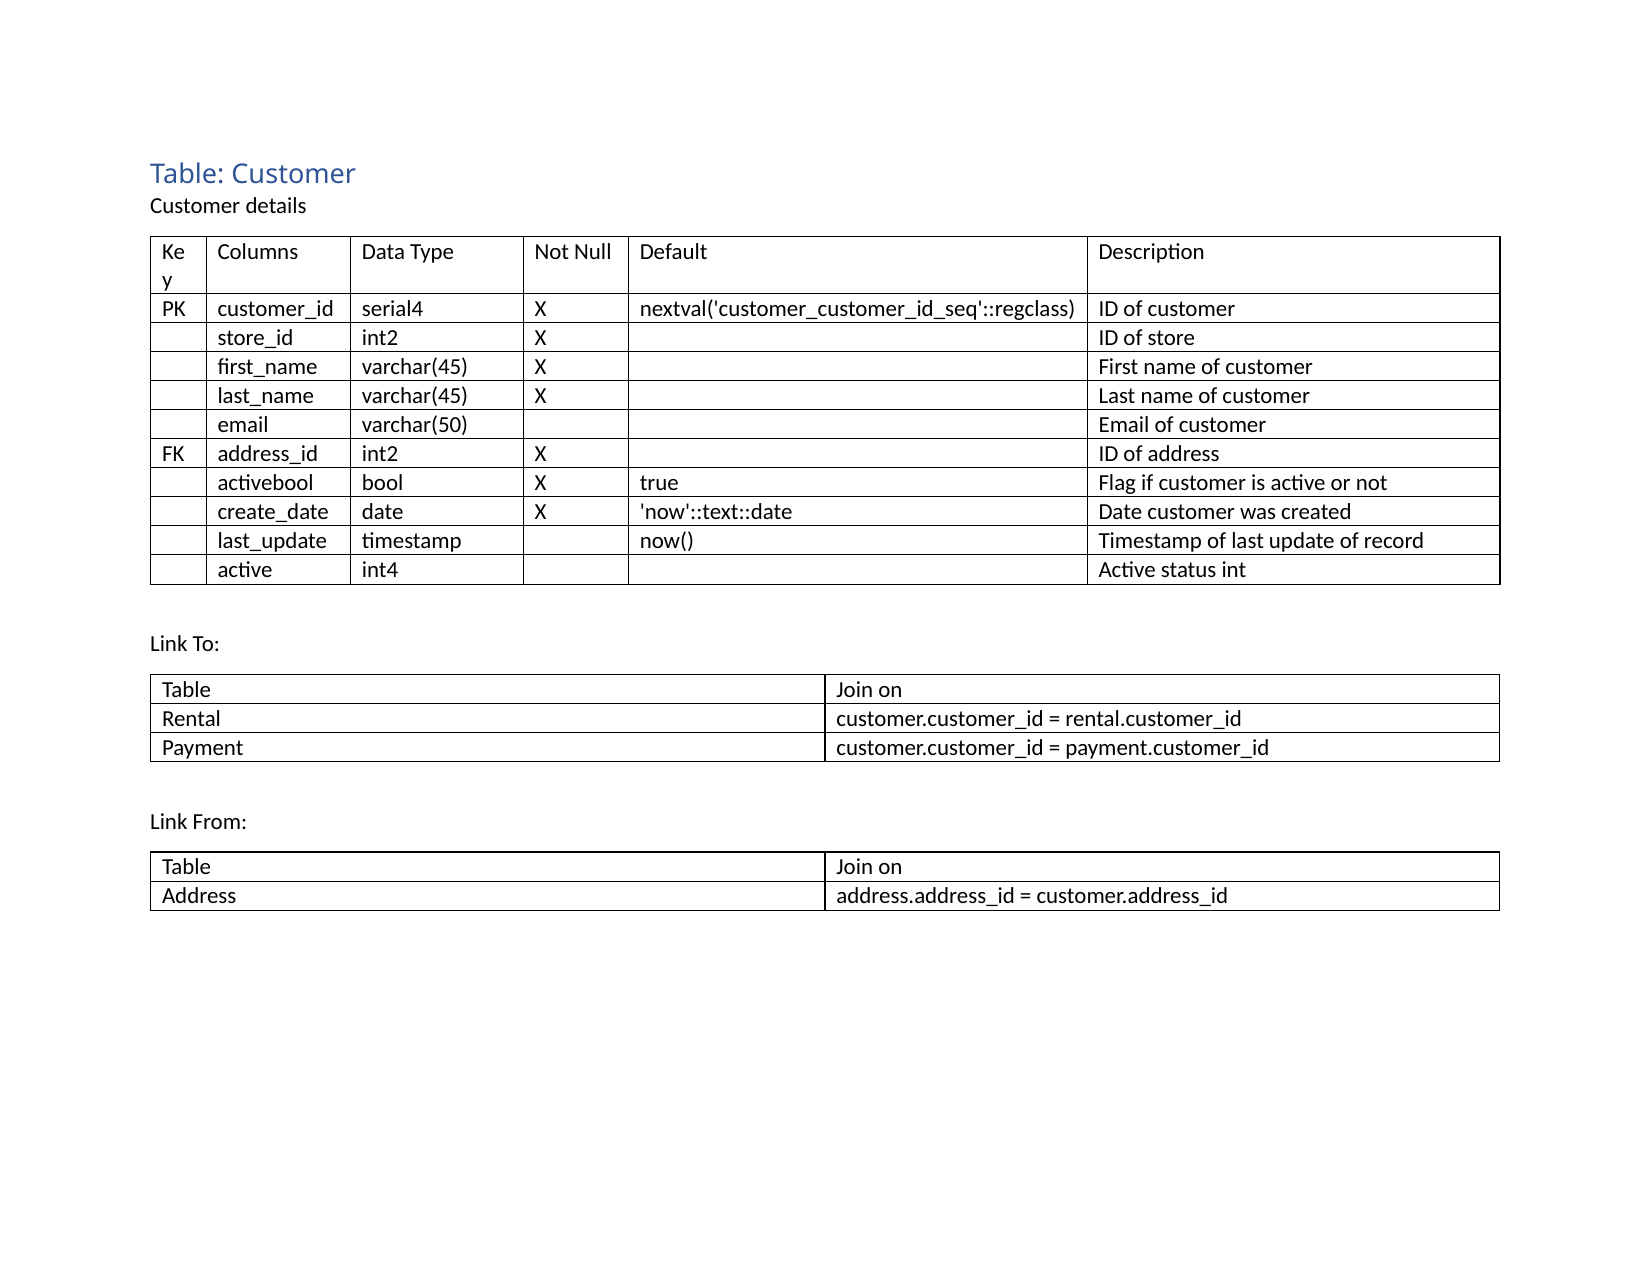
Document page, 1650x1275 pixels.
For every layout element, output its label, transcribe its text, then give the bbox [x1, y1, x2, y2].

table_header Key [151, 237, 206, 293]
table_header Join on [826, 853, 1499, 881]
table_cell [629, 381, 1087, 409]
table_cell [629, 323, 1087, 351]
table_cell [151, 497, 206, 525]
table_cell [151, 555, 206, 583]
table_cell true [629, 468, 1087, 496]
table_cell ID of address [1088, 439, 1499, 467]
table_cell X [524, 468, 628, 496]
table_cell [629, 439, 1087, 467]
text Link To: [150, 629, 1500, 657]
text Link From: [150, 807, 1500, 835]
table_cell varchar(45) [351, 352, 523, 380]
table_cell 'now'::text::date [629, 497, 1087, 525]
table_cell X [524, 323, 628, 351]
table_header Description [1088, 237, 1499, 293]
table_cell [151, 323, 206, 351]
table_cell ID of store [1088, 323, 1499, 351]
table_cell timestamp [351, 526, 523, 554]
table_header Table [151, 853, 824, 881]
table_cell serial4 [351, 294, 523, 322]
table_cell PK [151, 294, 206, 322]
table_cell varchar(45) [351, 381, 523, 409]
table_cell [151, 526, 206, 554]
table_cell customer.customer_id = payment.customer_id [826, 733, 1499, 761]
table_cell last_update [207, 526, 350, 554]
table_cell Address [151, 882, 824, 909]
table_cell email [207, 410, 350, 438]
table_cell Active status int [1088, 555, 1499, 583]
table_cell create_date [207, 497, 350, 525]
table_cell X [524, 439, 628, 467]
table_cell address_id [207, 439, 350, 467]
table_cell int2 [351, 439, 523, 467]
table_cell X [524, 294, 628, 322]
table_cell bool [351, 468, 523, 496]
table_cell Email of customer [1088, 410, 1499, 438]
table_cell [524, 526, 628, 554]
table_cell nextval('customer_customer_id_seq'::regclass) [629, 294, 1087, 322]
table_cell varchar(50) [351, 410, 523, 438]
table_cell FK [151, 439, 206, 467]
table_cell [629, 352, 1087, 380]
table_cell [629, 410, 1087, 438]
table_cell last_name [207, 381, 350, 409]
subtitle Table: Customer [150, 154, 1500, 191]
table_cell int2 [351, 323, 523, 351]
table_cell activebool [207, 468, 350, 496]
table_cell Timestamp of last update of record [1088, 526, 1499, 554]
table_header Table [151, 675, 824, 703]
table_cell Rental [151, 704, 824, 732]
table_cell [151, 410, 206, 438]
table_cell Last name of customer [1088, 381, 1499, 409]
table_cell store_id [207, 323, 350, 351]
table_cell first_name [207, 352, 350, 380]
table_cell customer_id [207, 294, 350, 322]
table_cell First name of customer [1088, 352, 1499, 380]
table_cell [151, 468, 206, 496]
table_cell [151, 381, 206, 409]
table_cell X [524, 352, 628, 380]
table_cell [151, 352, 206, 380]
table_header Join on [826, 675, 1499, 703]
table_header Columns [207, 237, 350, 293]
table_header Not Null [524, 237, 628, 293]
table_header Default [629, 237, 1087, 293]
table_cell [524, 555, 628, 583]
table_cell X [524, 381, 628, 409]
text Customer details [150, 191, 1500, 219]
table_cell date [351, 497, 523, 525]
table_cell [629, 555, 1087, 583]
table_cell address.address_id = customer.address_id [826, 882, 1499, 909]
table_cell Flag if customer is active or not [1088, 468, 1499, 496]
table_header Data Type [351, 237, 523, 293]
table_cell int4 [351, 555, 523, 583]
table_cell Payment [151, 733, 824, 761]
table_cell X [524, 497, 628, 525]
table_cell [524, 410, 628, 438]
table_cell now() [629, 526, 1087, 554]
table_cell customer.customer_id = rental.customer_id [826, 704, 1499, 732]
table_cell Date customer was created [1088, 497, 1499, 525]
table_cell ID of customer [1088, 294, 1499, 322]
table_cell active [207, 555, 350, 583]
